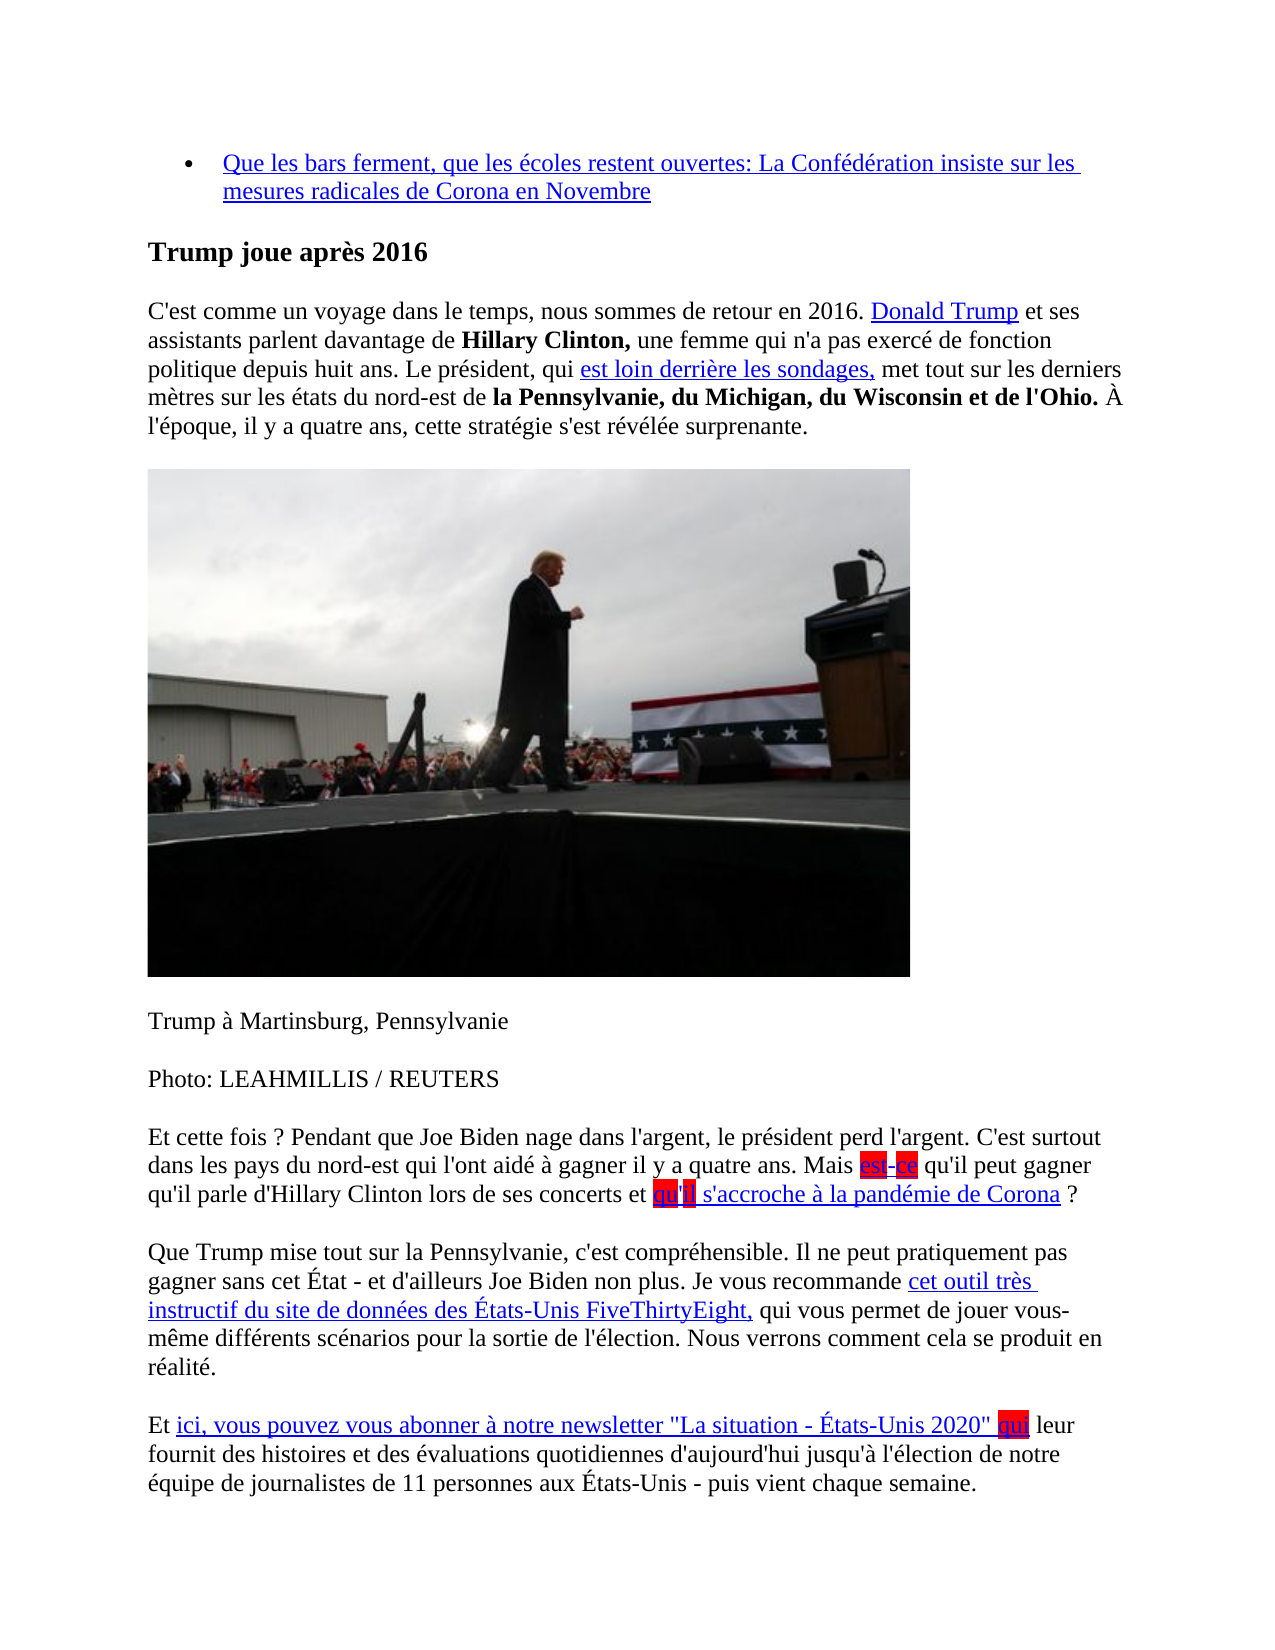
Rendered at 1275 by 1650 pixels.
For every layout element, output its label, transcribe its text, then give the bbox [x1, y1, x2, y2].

list Que les bars ferment, que les écoles restent ouvertes: La Confédération insiste sur les mesures radicales de Corona en Novembre [185, 148, 1127, 205]
text Trump à Martinsburg, Pennsylvanie [148, 1006, 1127, 1035]
text Et ici, vous pouvez vous abonner à notre newsletter "La situation - États-Unis 2020" qui leur fournit des histoires et des évaluations quotidiennes d'aujourd'hui jusqu'à l'élection de notre équipe de journalistes de 11 personnes aux États-Unis - puis vient chaque semaine. [148, 1410, 1127, 1496]
text Que Trump mise tout sur la Pennsylvanie, c'est compréhensible. Il ne peut pratiquement pas gagner sans cet État - et d'ailleurs Joe Biden non plus. Je vous recommande cet outil très instructif du site de données des États-Unis FiveThirtyEight, qui vous permet de jouer vous-même différents scénarios pour la sortie de l'élection. Nous verrons comment cela se produit en réalité. [148, 1237, 1127, 1381]
text Et cette fois ? Pendant que Joe Biden nage dans l'argent, le président perd l'argent. C'est surtout dans les pays du nord-est qui l'ont aidé à gagner il y a quatre ans. Mais est-ce qu'il peut gagner qu'il parle d'Hillary Clinton lors de ses concerts et qu'il s'accroche à la pandémie de Corona ? [148, 1122, 1127, 1208]
picture [147, 469, 910, 977]
subtitle Trump joue après 2016 [148, 234, 1127, 267]
text Photo: LEAHMILLIS / REUTERS [148, 1064, 1127, 1093]
text C'est comme un voyage dans le temps, nous sommes de retour en 2016. Donald Trump et ses assistants parlent davantage de Hillary Clinton, une femme qui n'a pas exercé de fonction politique depuis huit ans. Le président, qui est loin derrière les sondages, met tout sur les derniers mètres sur les états du nord-est de la Pennsylvanie, du Michigan, du Wisconsin et de l'Ohio. À l'époque, il y a quatre ans, cette stratégie s'est révélée surprenante. [148, 296, 1127, 440]
